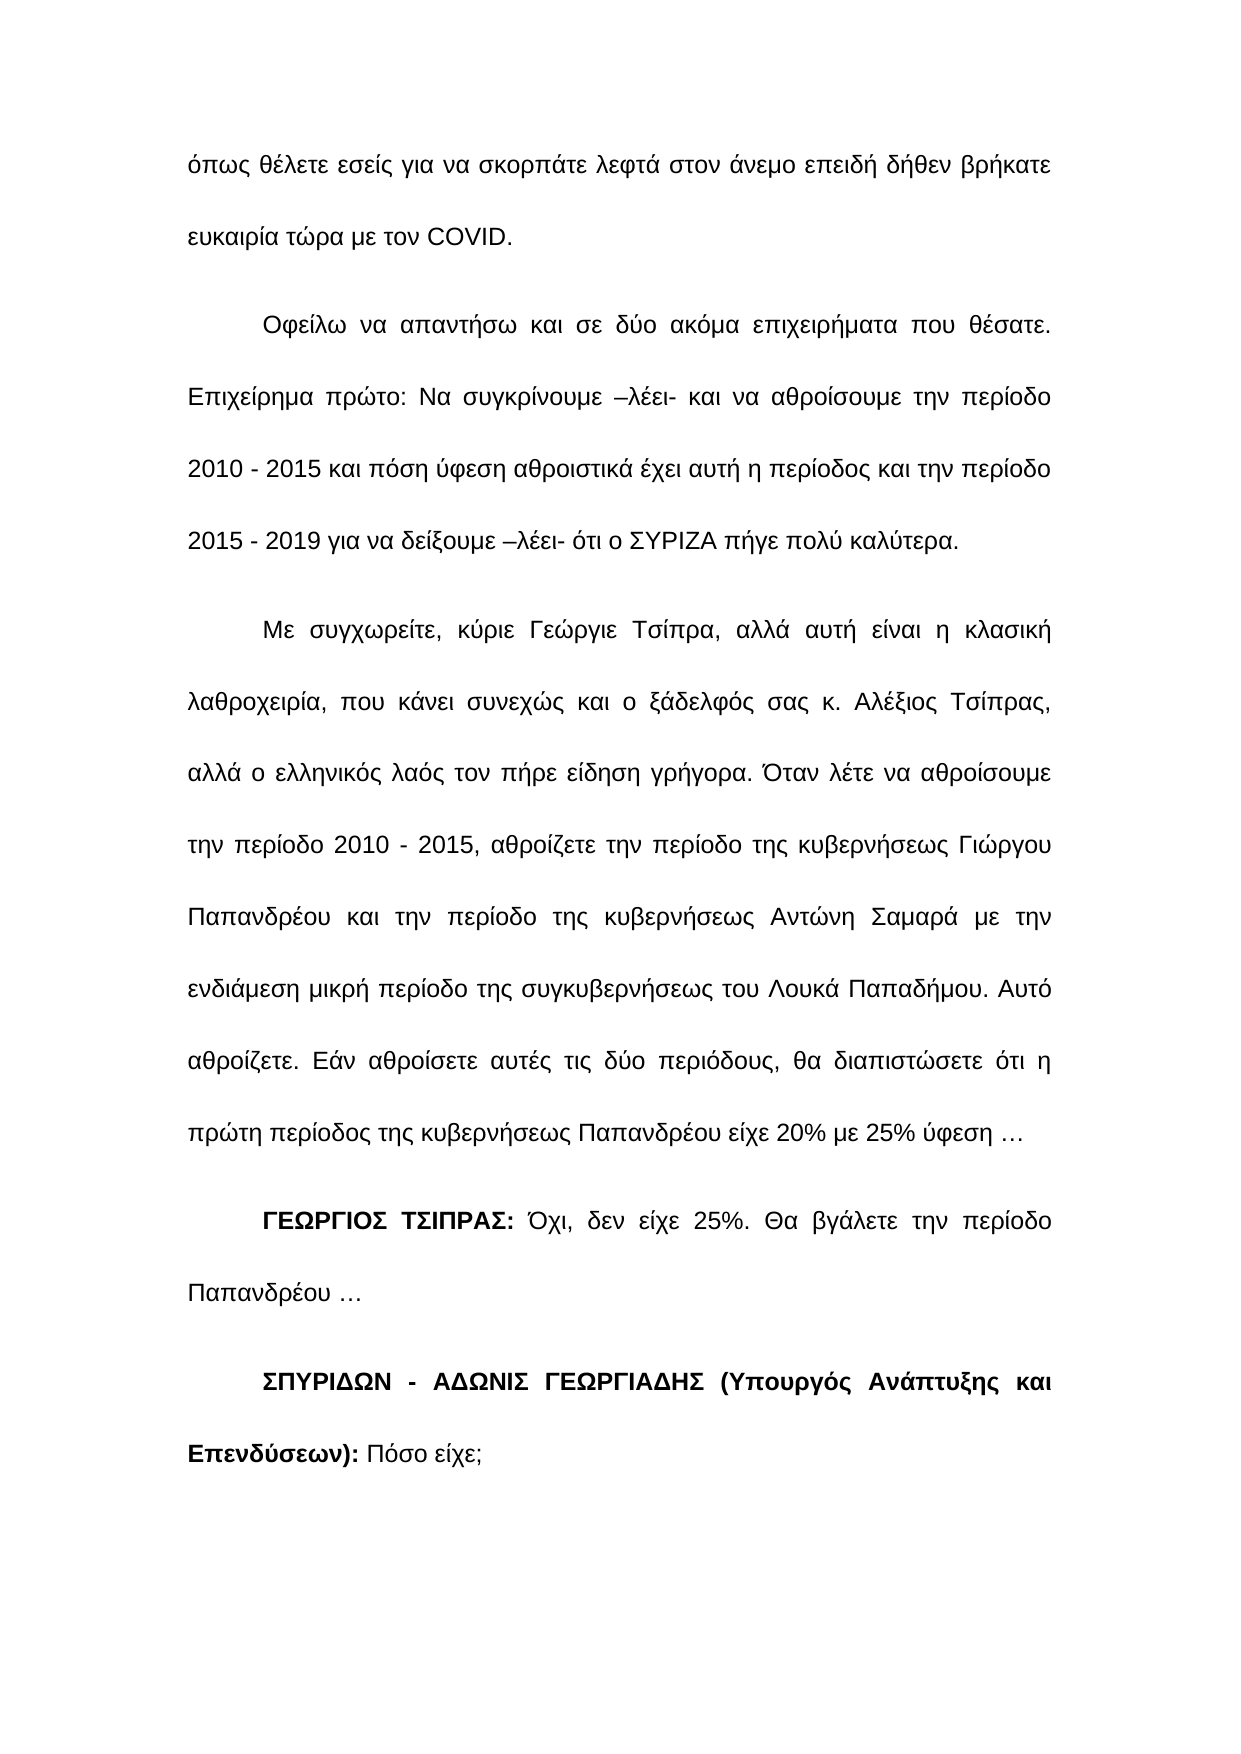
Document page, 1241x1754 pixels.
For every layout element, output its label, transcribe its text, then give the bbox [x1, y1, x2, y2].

text Με συγχωρείτε, κύριε Γεώργιε Τσίπρα, αλλά αυτή είναι η κλασική λαθροχειρία, που κάνει συνεχώς και ο ξάδελφός σας κ. Αλέξιος Τσίπρας, αλλά ο ελληνικός λαός τον πήρε είδηση γρήγορα. Όταν λέτε να αθροίσουμε την περίοδο 2010 - 2015, αθροίζετε την περίοδο της κυβερνήσεως Γιώργου Παπανδρέου και την περίοδο της κυβερνήσεως Αντώνη Σαμαρά με την ενδιάμεση μικρή περίοδο της συγκυβερνήσεως του Λουκά Παπαδήμου. Αυτό αθροίζετε. Εάν αθροίσετε αυτές τις δύο περιόδους, θα διαπιστώσετε ότι η πρώτη περίοδος της κυβερνήσεως Παπανδρέου είχε 20% με 25% ύφεση … [187, 614, 1053, 1146]
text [187, 150, 1053, 251]
text ΓΕΩΡΓΙΟΣ ΤΣΙΠΡΑΣ: Όχι, δεν είχε 25%. Θα βγάλετε την περίοδο Παπανδρέου … [187, 1206, 1053, 1307]
text ΣΠΥΡΙΔΩΝ - ΑΔΩΝΙΣ ΓΕΩΡΓΙΑΔΗΣ (Υπουργός Ανάπτυξης και Επενδύσεων): Πόσο είχε; [187, 1367, 1053, 1467]
text Οφείλω να απαντήσω και σε δύο ακόμα επιχειρήματα που θέσατε. Επιχείρημα πρώτο: Να συγκρίνουμε –λέει- και να αθροίσουμε την περίοδο 2010 - 2015 και πόση ύφεση αθροιστικά έχει αυτή η περίοδος και την περίοδο 2015 - 2019 για να δείξουμε –λέει- ότι ο ΣΥΡΙΖΑ πήγε πολύ καλύτερα. [187, 310, 1053, 555]
